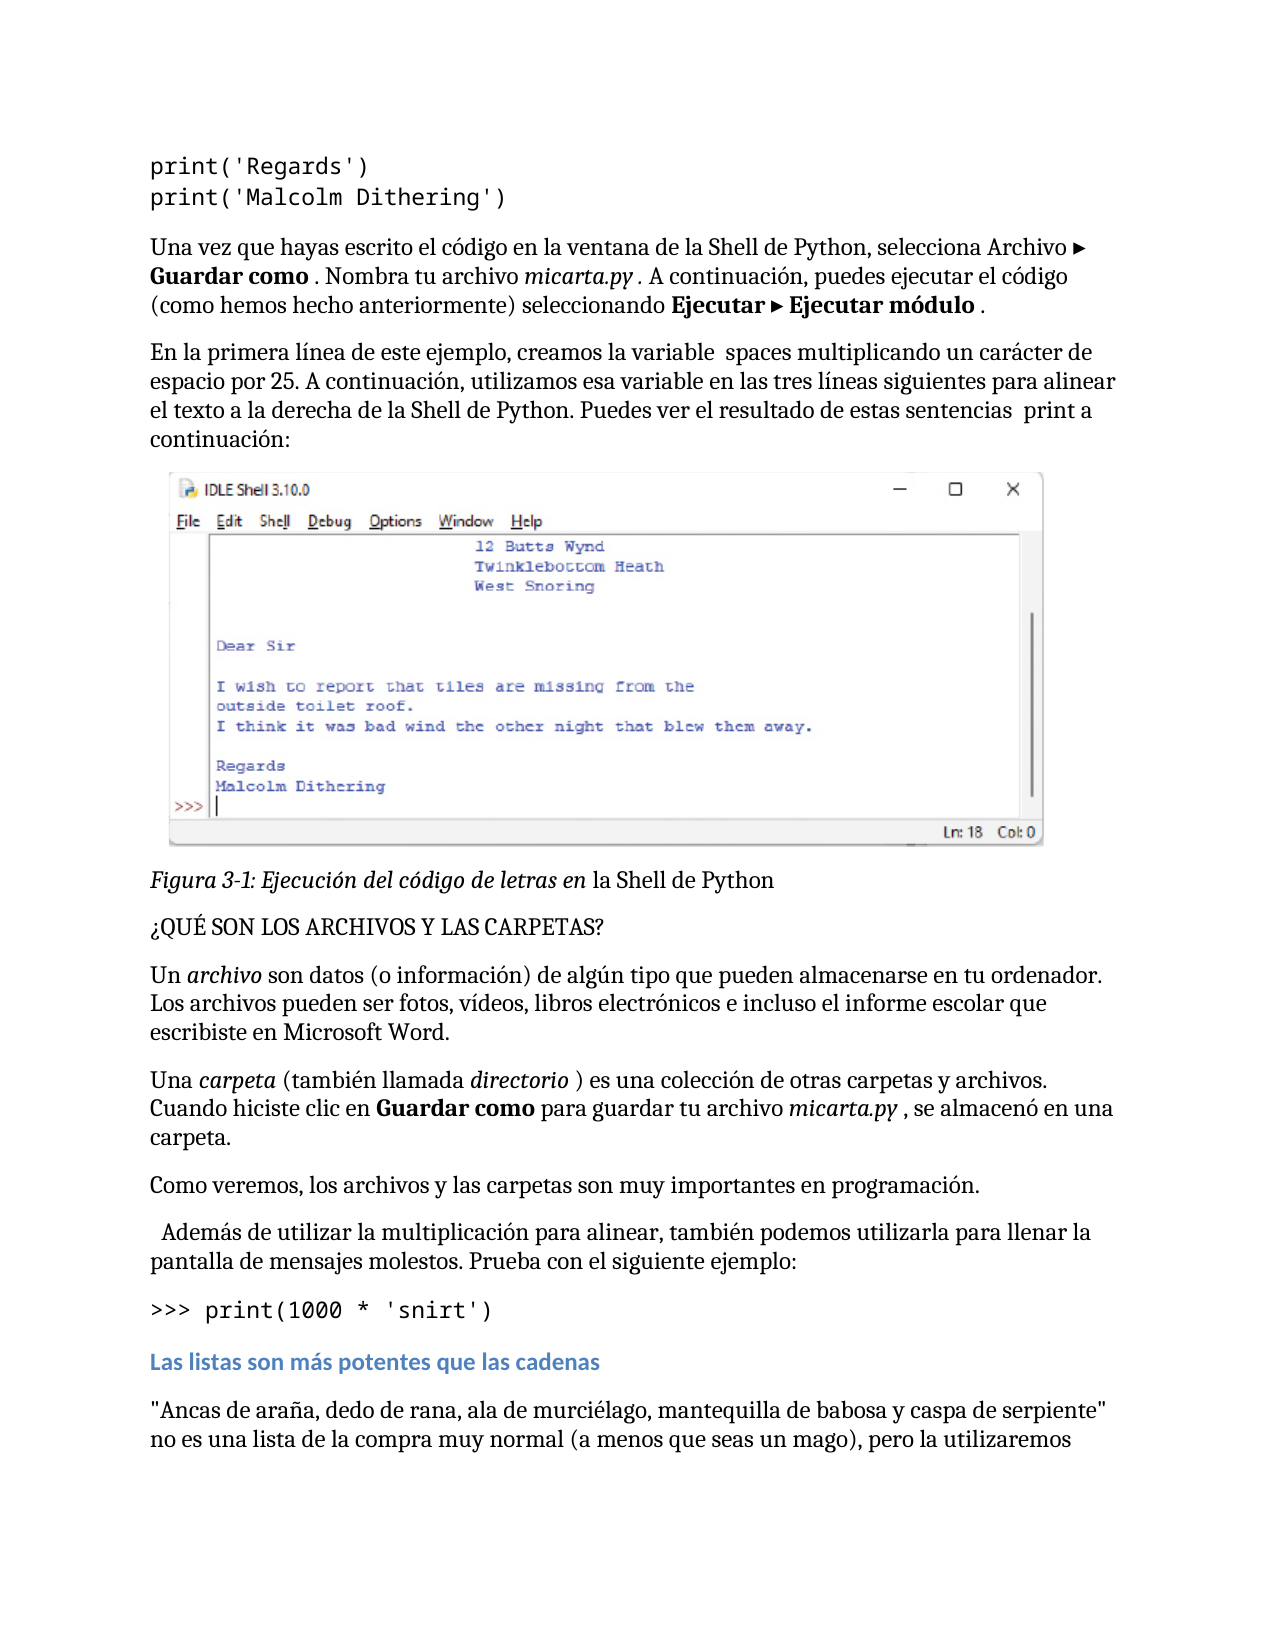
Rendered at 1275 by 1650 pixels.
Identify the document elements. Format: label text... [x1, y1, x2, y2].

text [150, 150, 1125, 212]
picture [168, 472, 1044, 847]
text Además de utilizar la multiplicación para alinear, también podemos utilizarla para llenar la pantalla de mensajes molestos. Prueba con el siguiente ejemplo: [150, 1218, 1125, 1276]
text Una carpeta (también llamada directorio ) es una colección de otras carpetas y archivos. Cuando hiciste clic en Guardar como para guardar tu archivo micarta.py , se almacenó en una carpeta. [150, 1066, 1125, 1152]
subtitle Las listas son más potentes que las cadenas [150, 1346, 1125, 1377]
text Figura 3-1: Ejecución del código de letras en la Shell de Python [150, 866, 1125, 894]
text Como veremos, los archivos y las carpetas son muy importantes en programación. [150, 1171, 1125, 1199]
text En la primera línea de este ejemplo, creamos la variable spaces multiplicando un carácter de espacio por 25. A continuación, utilizamos esa variable en las tres líneas siguientes para alinear el texto a la derecha de la Shell de Python. Puedes ver el resultado de estas sentencias print a continuación: [150, 338, 1125, 453]
text Una vez que hayas escrito el código en la ventana de la Shell de Python, selecciona Archivo ▸ Guardar como . Nombra tu archivo micarta.py . A continuación, puedes ejecutar el código (como hemos hecho anteriormente) seleccionando Ejecutar ▸ Ejecutar módulo . [150, 233, 1125, 319]
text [150, 1396, 1125, 1453]
text >>> print(1000 * 'snirt') [150, 1294, 1125, 1326]
text Un archivo son datos (o información) de algún tipo que pueden almacenarse en tu ordenador. Los archivos pueden ser fotos, vídeos, libros electrónicos e incluso el informe escolar que escribiste en Microsoft Word. [150, 961, 1125, 1047]
text ¿QUÉ SON LOS ARCHIVOS Y LAS CARPETAS? [150, 913, 1125, 942]
